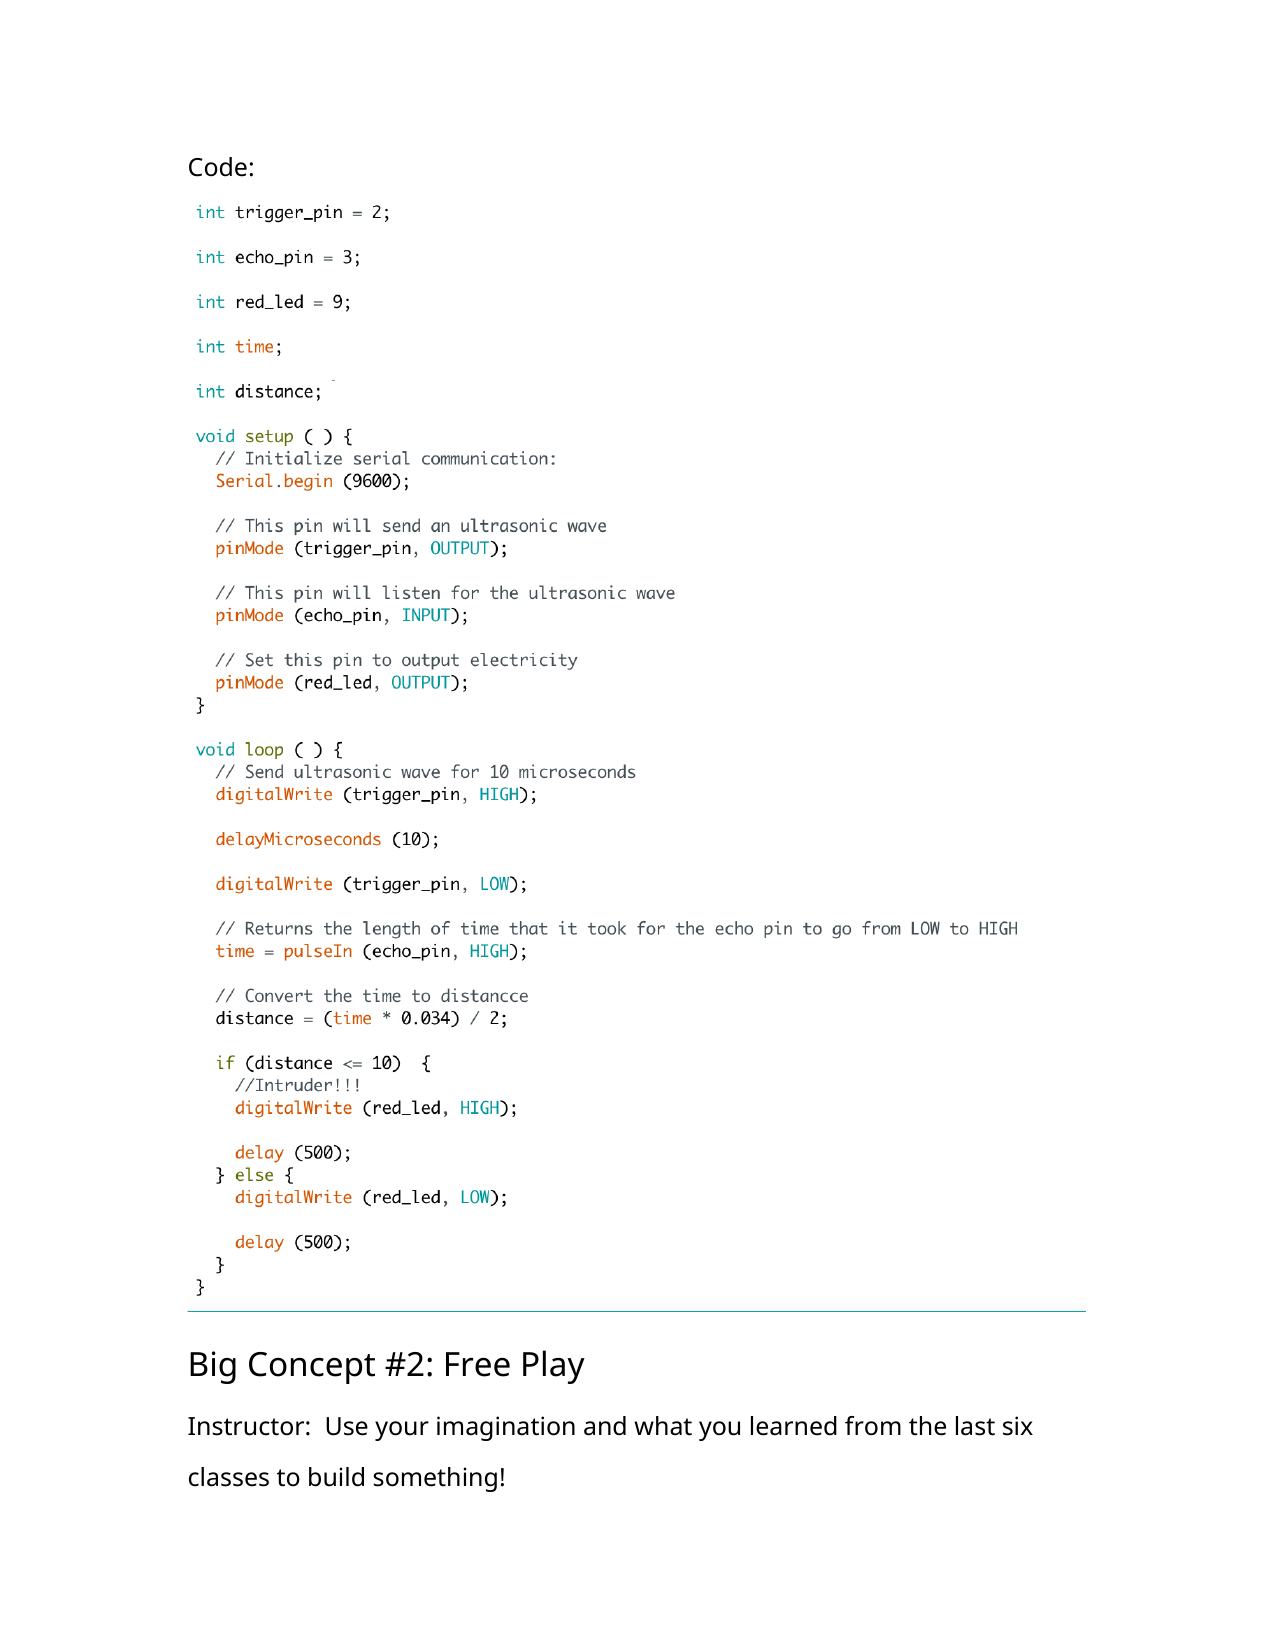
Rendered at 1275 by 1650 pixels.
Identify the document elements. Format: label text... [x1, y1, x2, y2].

text Big Concept #2: Free Play [187, 1340, 1087, 1386]
text Instructor: Use your imagination and what you learned from the last six classes to build something! [187, 1408, 1087, 1493]
picture [187, 184, 1086, 1312]
text Code: [187, 150, 1087, 184]
